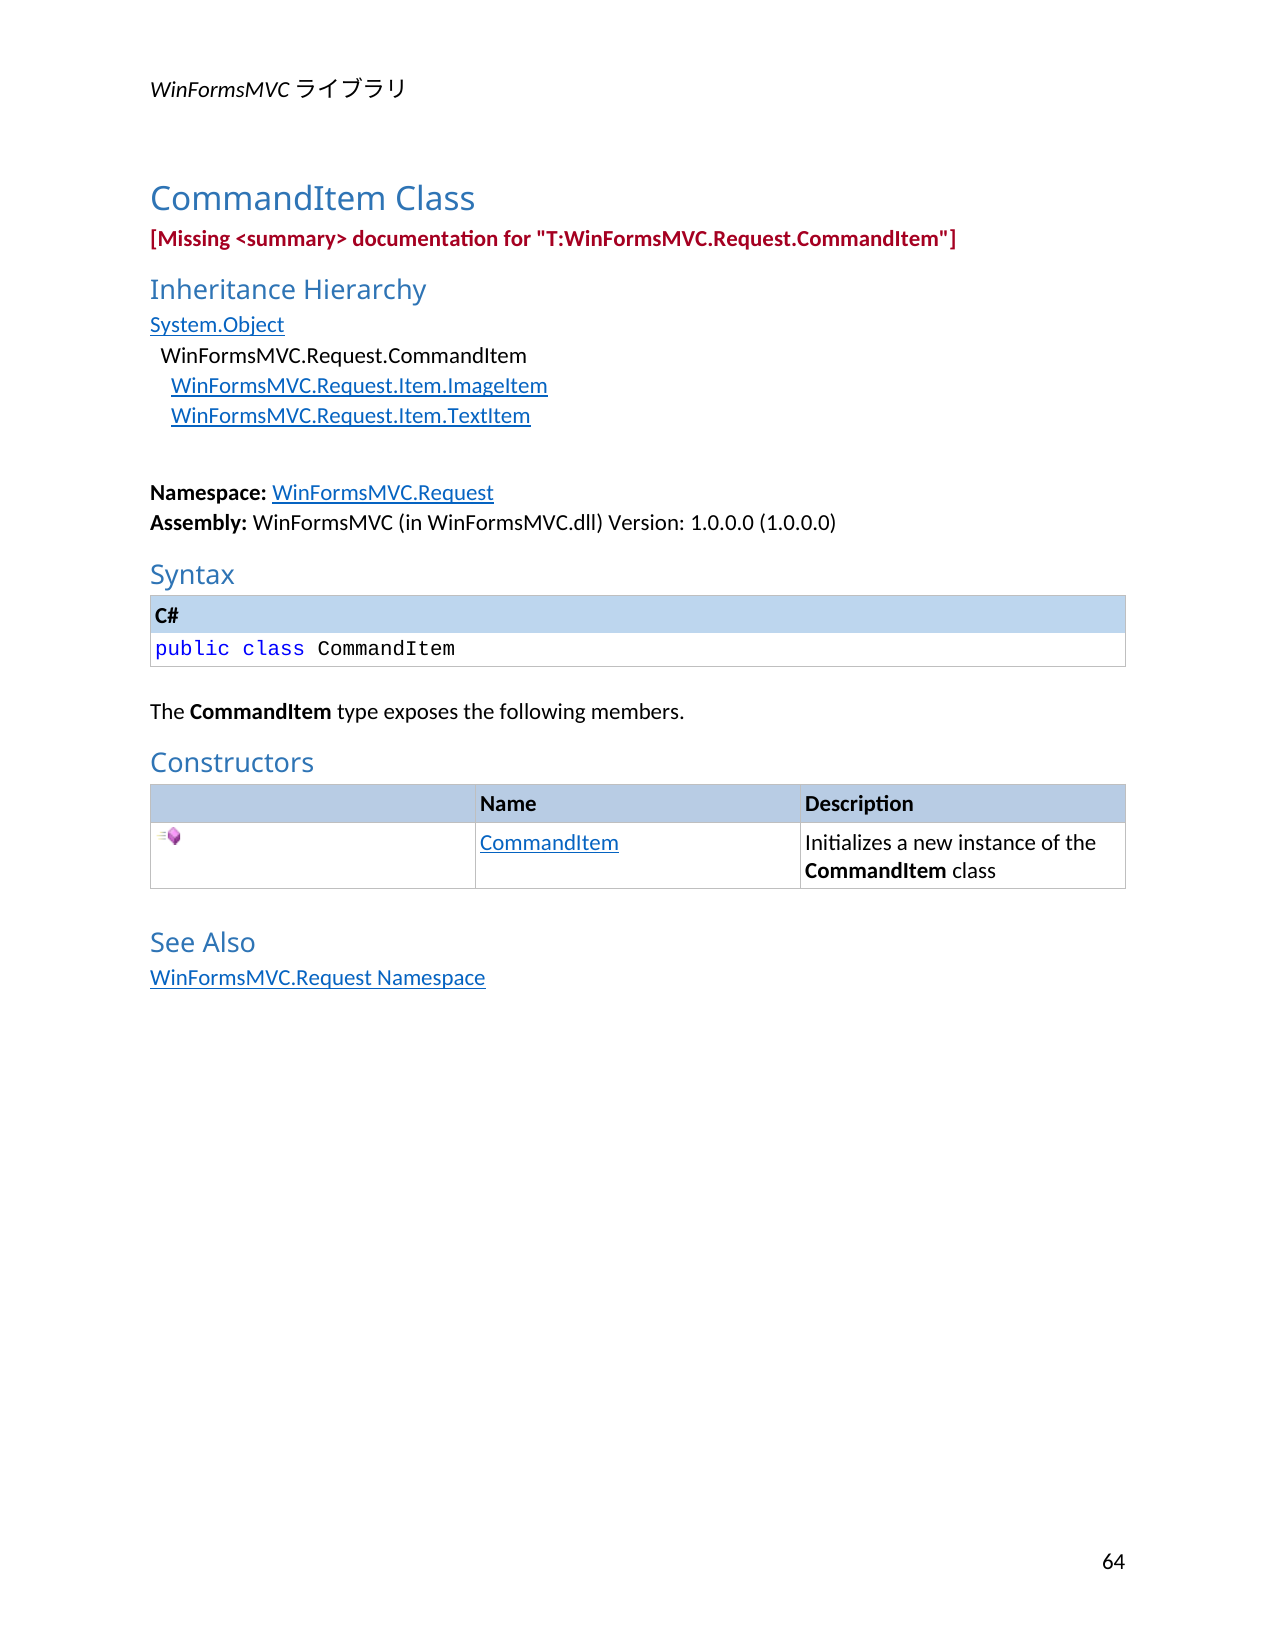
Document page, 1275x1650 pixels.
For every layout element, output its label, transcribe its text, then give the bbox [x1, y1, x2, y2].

subtitle Constructors [150, 744, 1125, 781]
table_header C# [151, 596, 1125, 633]
table_header Name [476, 785, 800, 822]
text Namespace: WinFormsMVC.Request Assembly: WinFormsMVC (in WinFormsMVC.dll) Version: 1.0.0.0 (1.0.0.0) [150, 478, 1125, 537]
subtitle Syntax [150, 555, 1125, 592]
table_cell [151, 823, 475, 888]
text System.Object WinFormsMVC.Request.CommandItem WinFormsMVC.Request.Item.ImageItem WinFormsMVC.Request.Item.TextItem [150, 311, 1125, 459]
table_header Description [801, 785, 1125, 822]
subtitle CommandItem Class [150, 175, 1125, 220]
text The CommandItem type exposes the following members. [150, 697, 1125, 725]
table_cell public class CommandItem [151, 633, 1125, 666]
subtitle Inheritance Hierarchy [150, 271, 1125, 308]
table_header [151, 785, 475, 822]
text [Missing <summary> documentation for "T:WinFormsMVC.Request.CommandItem"] [150, 224, 1125, 252]
table_cell Initializes a new instance of the CommandItem class [801, 823, 1125, 888]
subtitle See Also [150, 924, 1125, 961]
table_cell CommandItem [476, 823, 800, 888]
text WinFormsMVC.Request Namespace [150, 963, 1125, 992]
